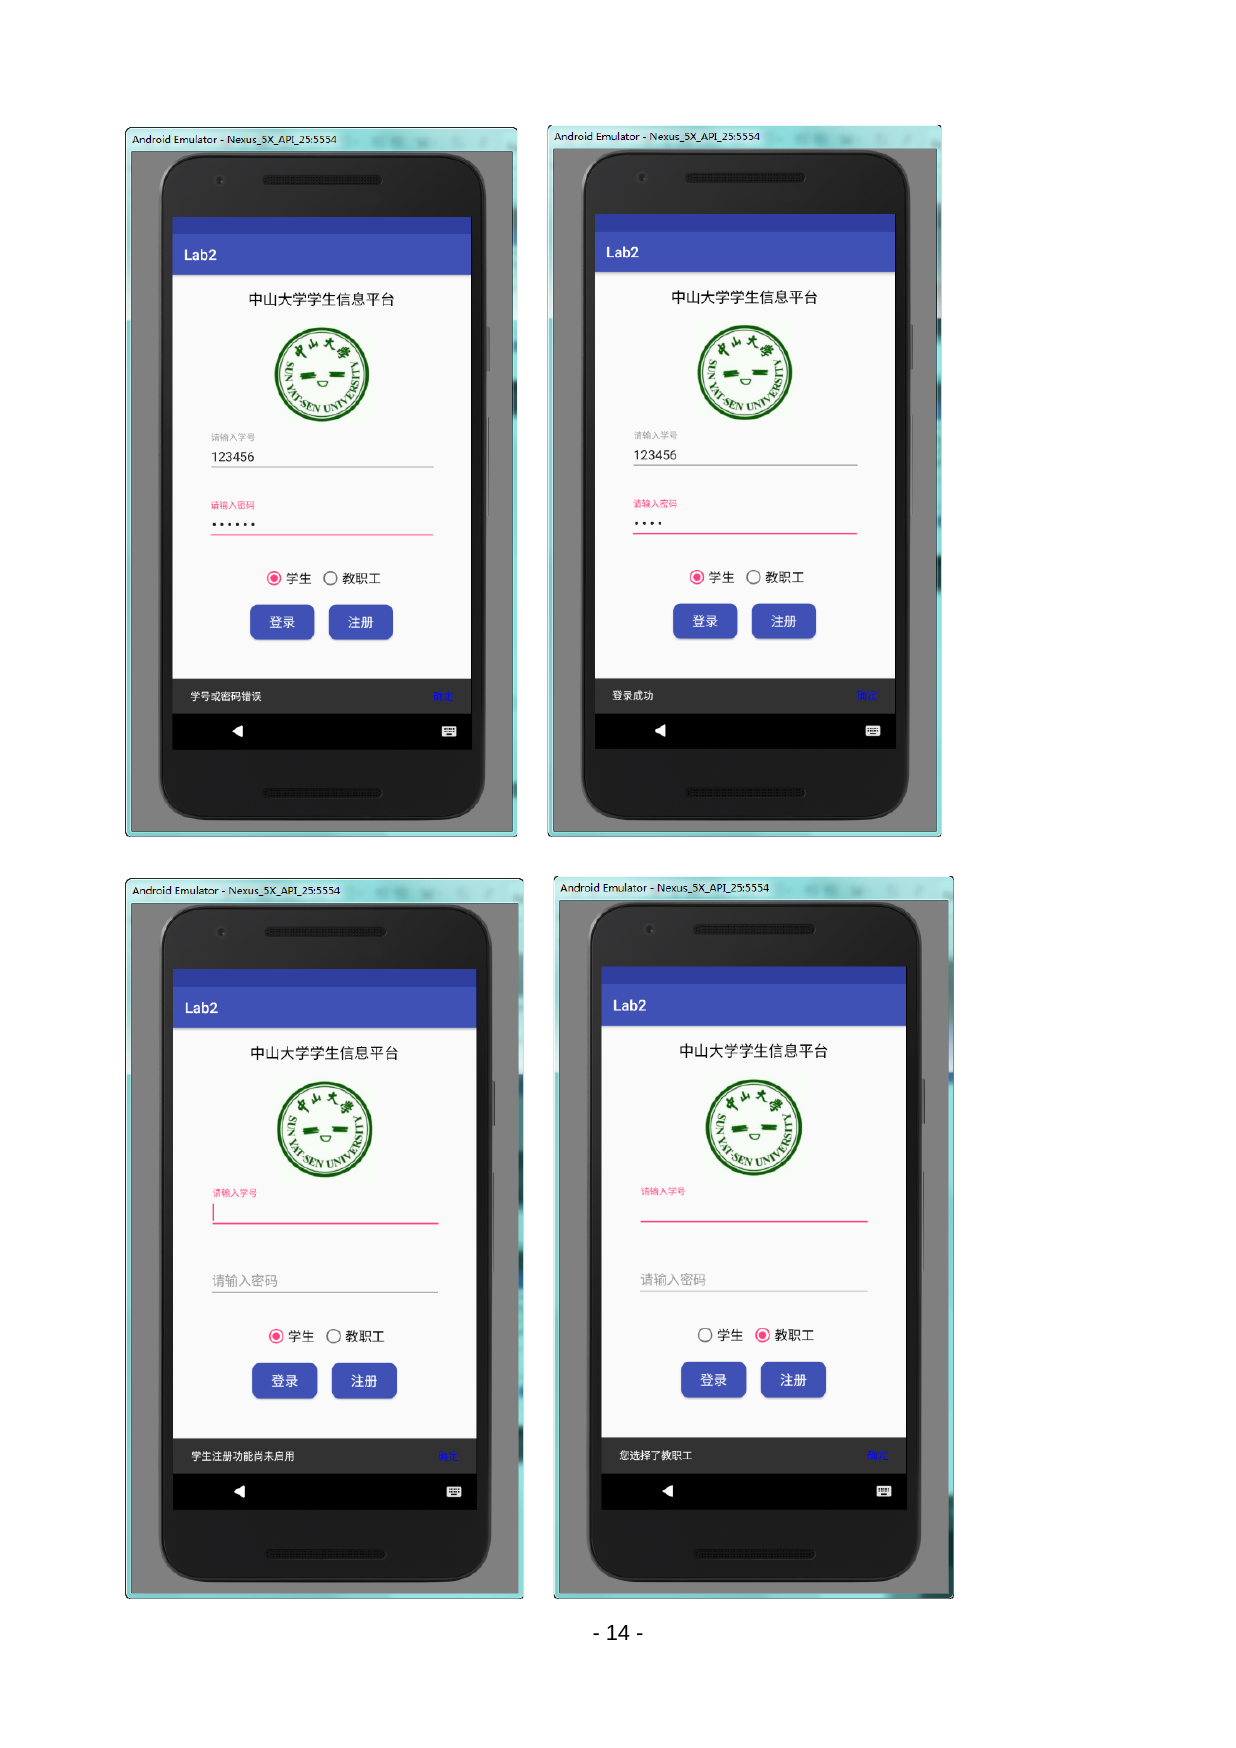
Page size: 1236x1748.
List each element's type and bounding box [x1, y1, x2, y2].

picture [125, 127, 518, 837]
picture [125, 878, 524, 1599]
picture [547, 125, 942, 837]
picture [553, 876, 954, 1599]
